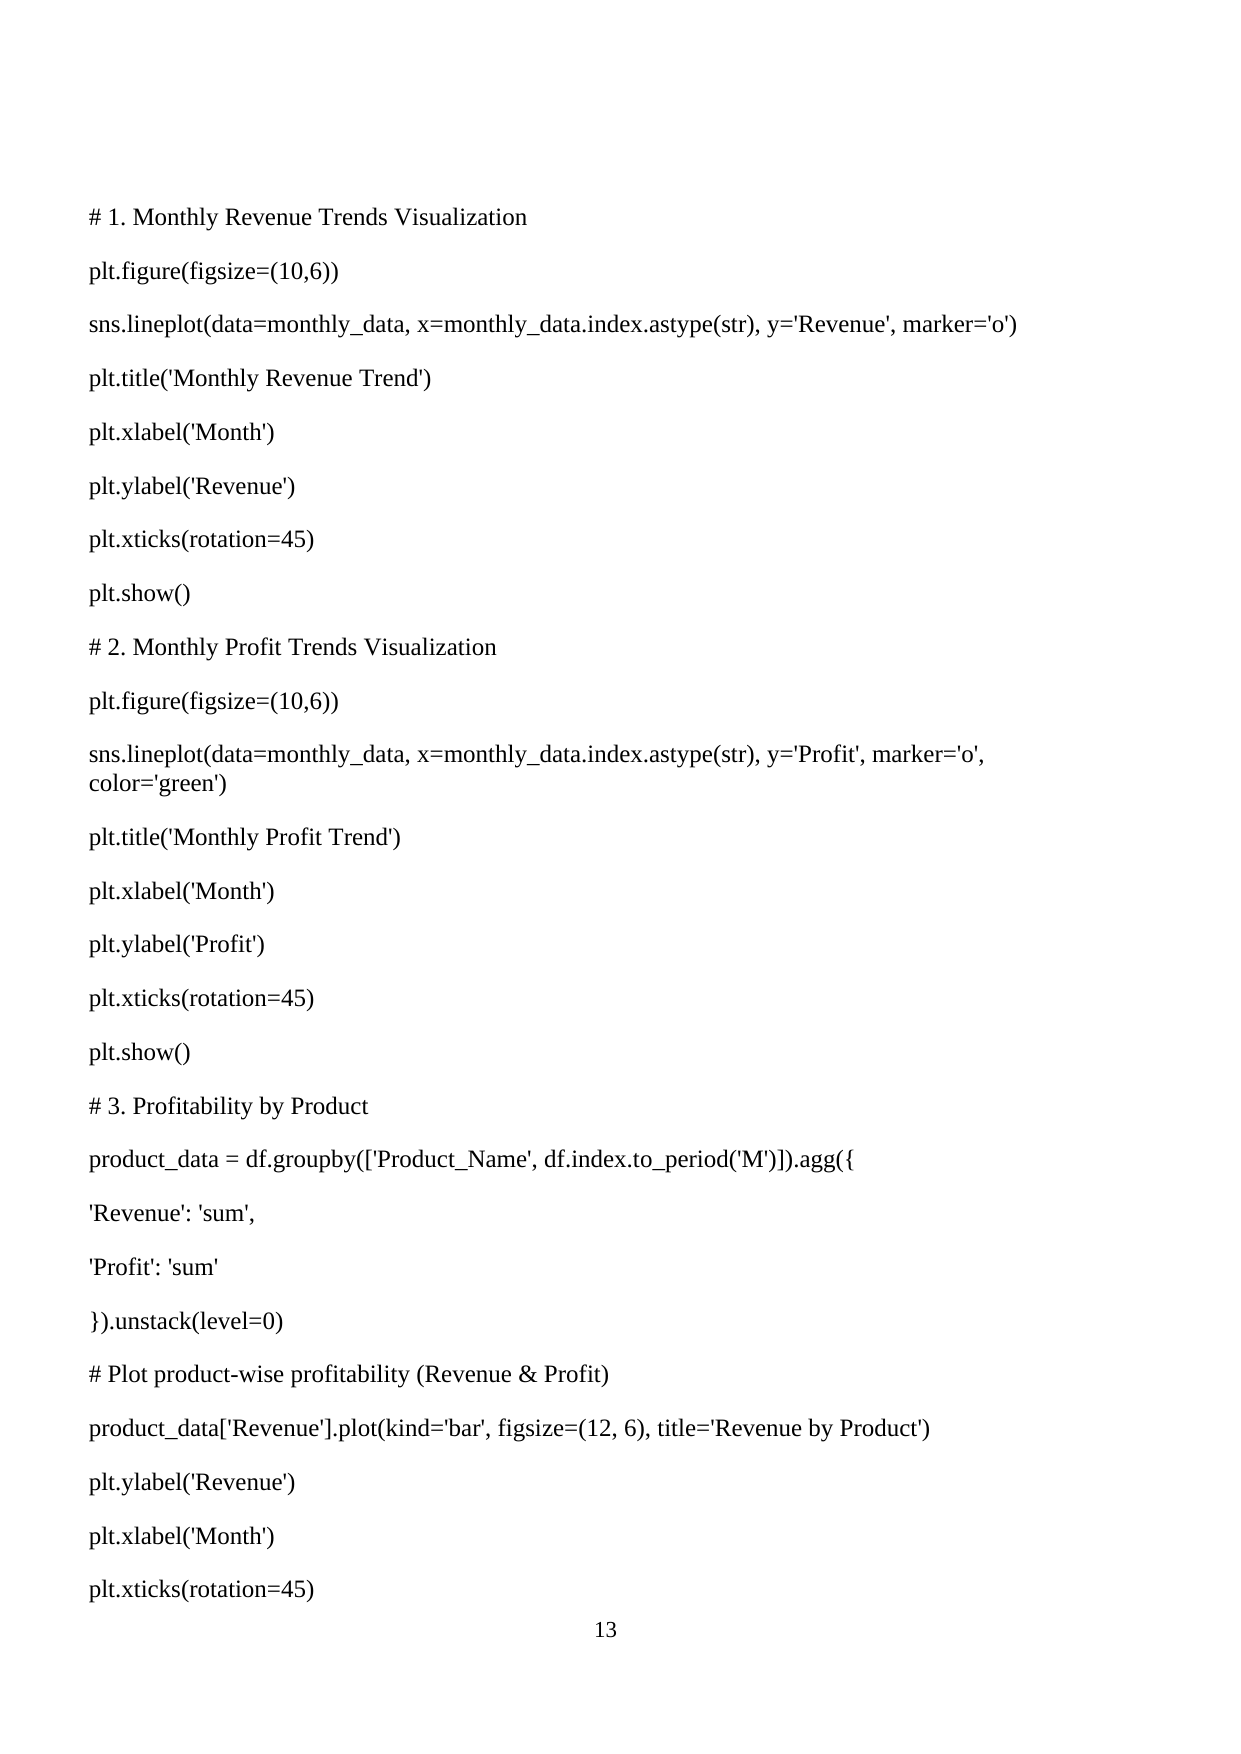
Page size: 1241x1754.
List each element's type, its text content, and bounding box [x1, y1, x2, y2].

text # 1. Monthly Revenue Trends Visualization [88, 202, 1122, 231]
text product_data = df.groupby(['Product_Name', df.index.to_period('M')]).agg({ [88, 1144, 1122, 1173]
text 'Revenue': 'sum', [88, 1198, 1122, 1227]
text plt.title('Monthly Profit Trend') [88, 822, 1122, 851]
text product_data['Revenue'].plot(kind='bar', figsize=(12, 6), title='Revenue by Product') [88, 1413, 1122, 1442]
text plt.show() [88, 578, 1122, 607]
text # 2. Monthly Profit Trends Visualization [88, 632, 1122, 661]
text sns.lineplot(data=monthly_data, x=monthly_data.index.astype(str), y='Profit', marker='o', color='green') [88, 739, 1122, 797]
text plt.xlabel('Month') [88, 876, 1122, 904]
text plt.figure(figsize=(10,6)) [88, 686, 1122, 714]
text plt.xticks(rotation=45) [88, 983, 1122, 1012]
text plt.xlabel('Month') [88, 1521, 1122, 1549]
text plt.show() [88, 1037, 1122, 1066]
text # Plot product-wise profitability (Revenue & Profit) [88, 1359, 1122, 1388]
text plt.xticks(rotation=45) [88, 1574, 1122, 1603]
text plt.ylabel('Revenue') [88, 1467, 1122, 1496]
text sns.lineplot(data=monthly_data, x=monthly_data.index.astype(str), y='Revenue', marker='o') [88, 309, 1122, 338]
text plt.xticks(rotation=45) [88, 524, 1122, 553]
text plt.xlabel('Month') [88, 417, 1122, 446]
text # 3. Profitability by Product [88, 1091, 1122, 1119]
text }).unstack(level=0) [88, 1306, 1122, 1334]
text 'Profit': 'sum' [88, 1252, 1122, 1281]
text plt.title('Monthly Revenue Trend') [88, 363, 1122, 392]
text plt.figure(figsize=(10,6)) [88, 256, 1122, 284]
text plt.ylabel('Profit') [88, 929, 1122, 958]
text plt.ylabel('Revenue') [88, 471, 1122, 499]
